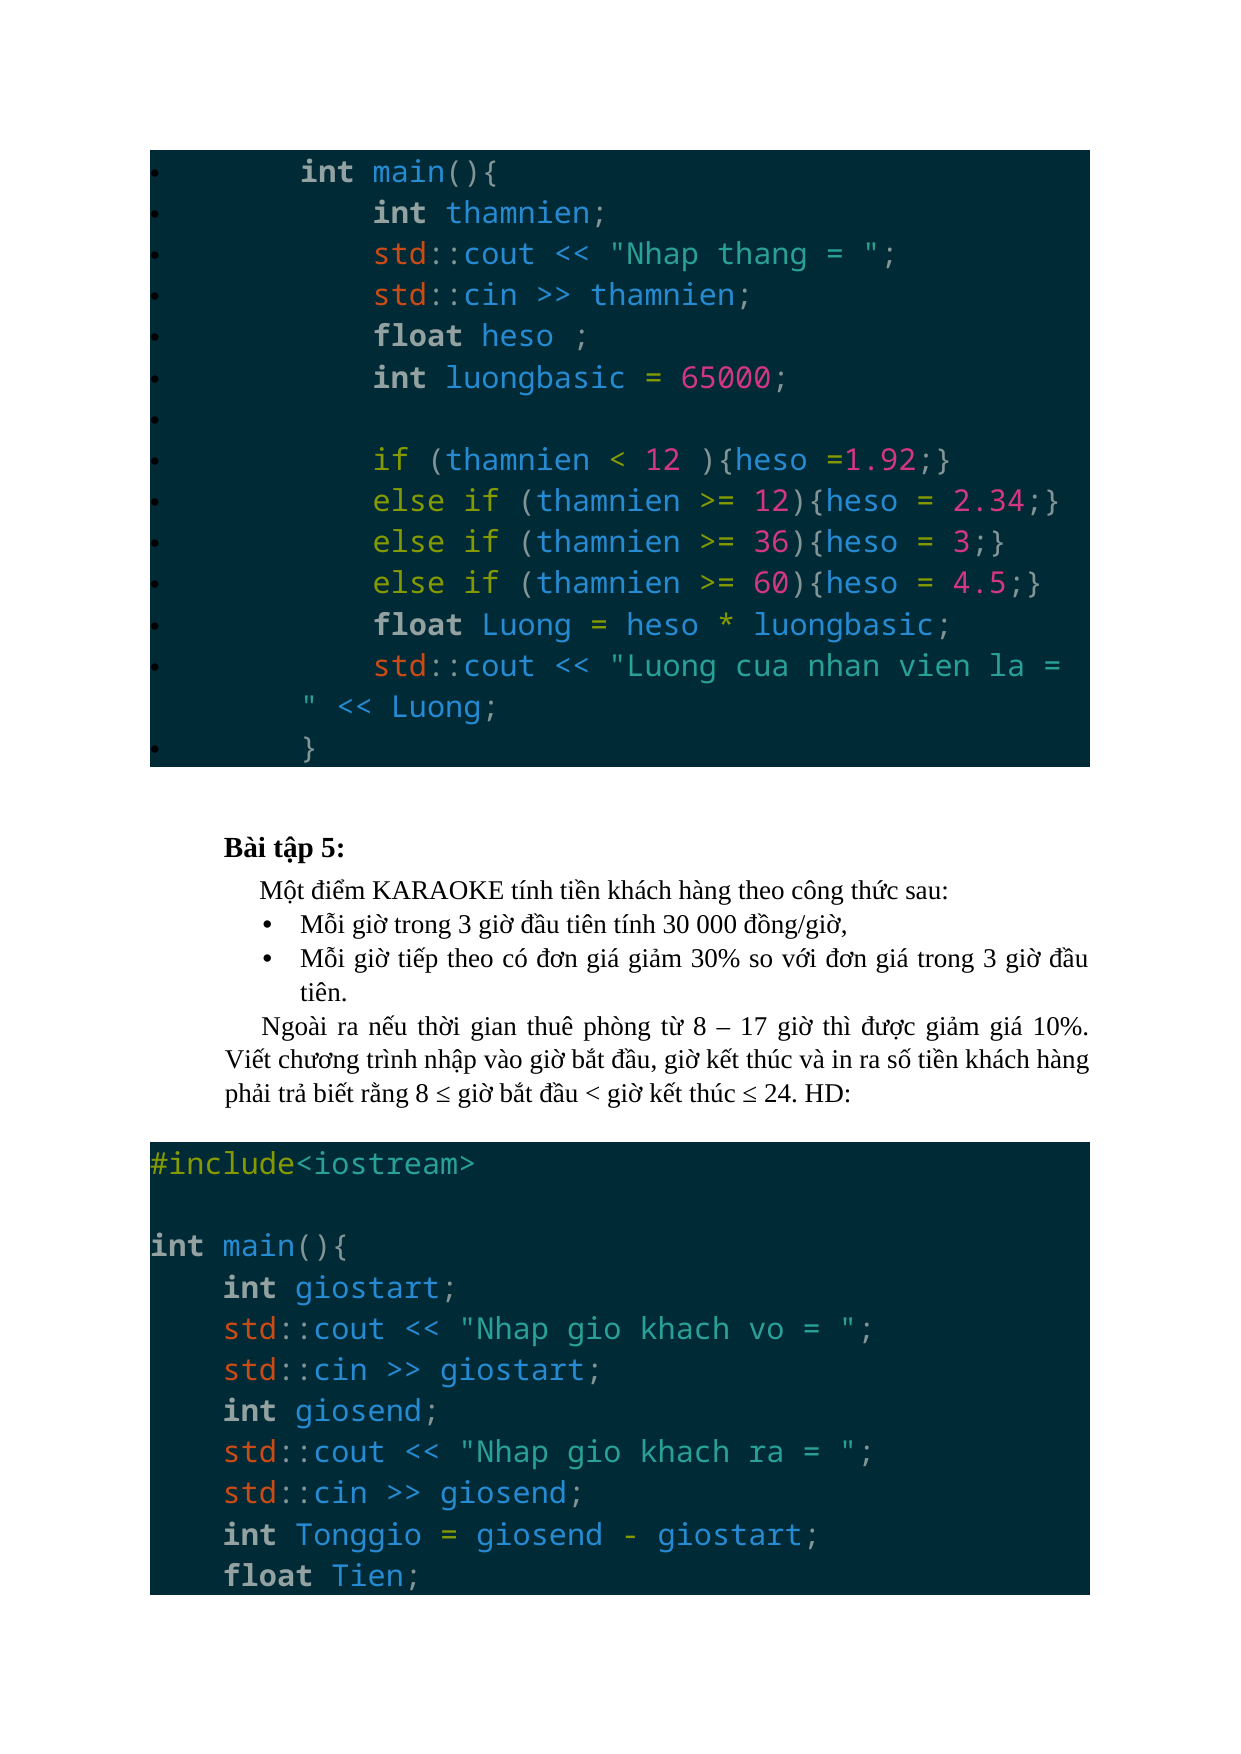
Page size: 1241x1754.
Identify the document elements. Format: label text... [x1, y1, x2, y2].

text int giostart; [150, 1266, 1090, 1307]
list else if (thamnien >= 12){heso = 2.34;} [150, 479, 1090, 520]
list else if (thamnien >= 60){heso = 4.5;} [150, 561, 1090, 603]
list int thamnien; [150, 191, 1090, 232]
list std::cout << "Luong cua nhan vien la = " << Luong; [150, 644, 1090, 726]
text std::cout << "Nhap gio khach ra = "; [150, 1430, 1090, 1471]
list Mỗi giờ trong 3 giờ đầu tiên tính 30 000 đồng/giờ, [262, 908, 1090, 939]
list float Luong = heso * luongbasic; [150, 603, 1090, 644]
text Bài tập 5: [187, 830, 1090, 864]
list } [150, 726, 1090, 767]
text float Tien; [150, 1554, 1090, 1595]
text int giosend; [150, 1389, 1090, 1430]
text Ngoài ra nếu thời gian thuê phòng từ 8 – 17 giờ thì được giảm giá 10%. Viết chương trình nhập vào giờ bắt đầu, giờ kết thúc và in ra số tiền khách hàng phải trả biết rằng 8 ≤ giờ bắt đầu < giờ kết thúc ≤ 24. HD: [224, 1010, 1090, 1108]
list int main(){ [150, 150, 1090, 191]
list int luongbasic = 65000; [150, 356, 1090, 397]
text Một điểm KARAOKE tính tiền khách hàng theo công thức sau: [150, 874, 1090, 905]
text int Tonggio = giosend - giostart; [150, 1513, 1090, 1554]
text std::cin >> giosend; [150, 1471, 1090, 1513]
text #include<iostream> [150, 1142, 1090, 1183]
text std::cout << "Nhap gio khach vo = "; [150, 1307, 1090, 1348]
text std::cin >> giostart; [150, 1348, 1090, 1389]
list std::cin >> thamnien; [150, 273, 1090, 314]
list Mỗi giờ tiếp theo có đơn giá giảm 30% so với đơn giá trong 3 giờ đầu tiên. [262, 942, 1090, 1007]
list if (thamnien < 12 ){heso =1.92;} [150, 438, 1090, 479]
text int main(){ [150, 1224, 1090, 1266]
list std::cout << "Nhap thang = "; [150, 232, 1090, 273]
list else if (thamnien >= 36){heso = 3;} [150, 520, 1090, 561]
list float heso ; [150, 314, 1090, 356]
